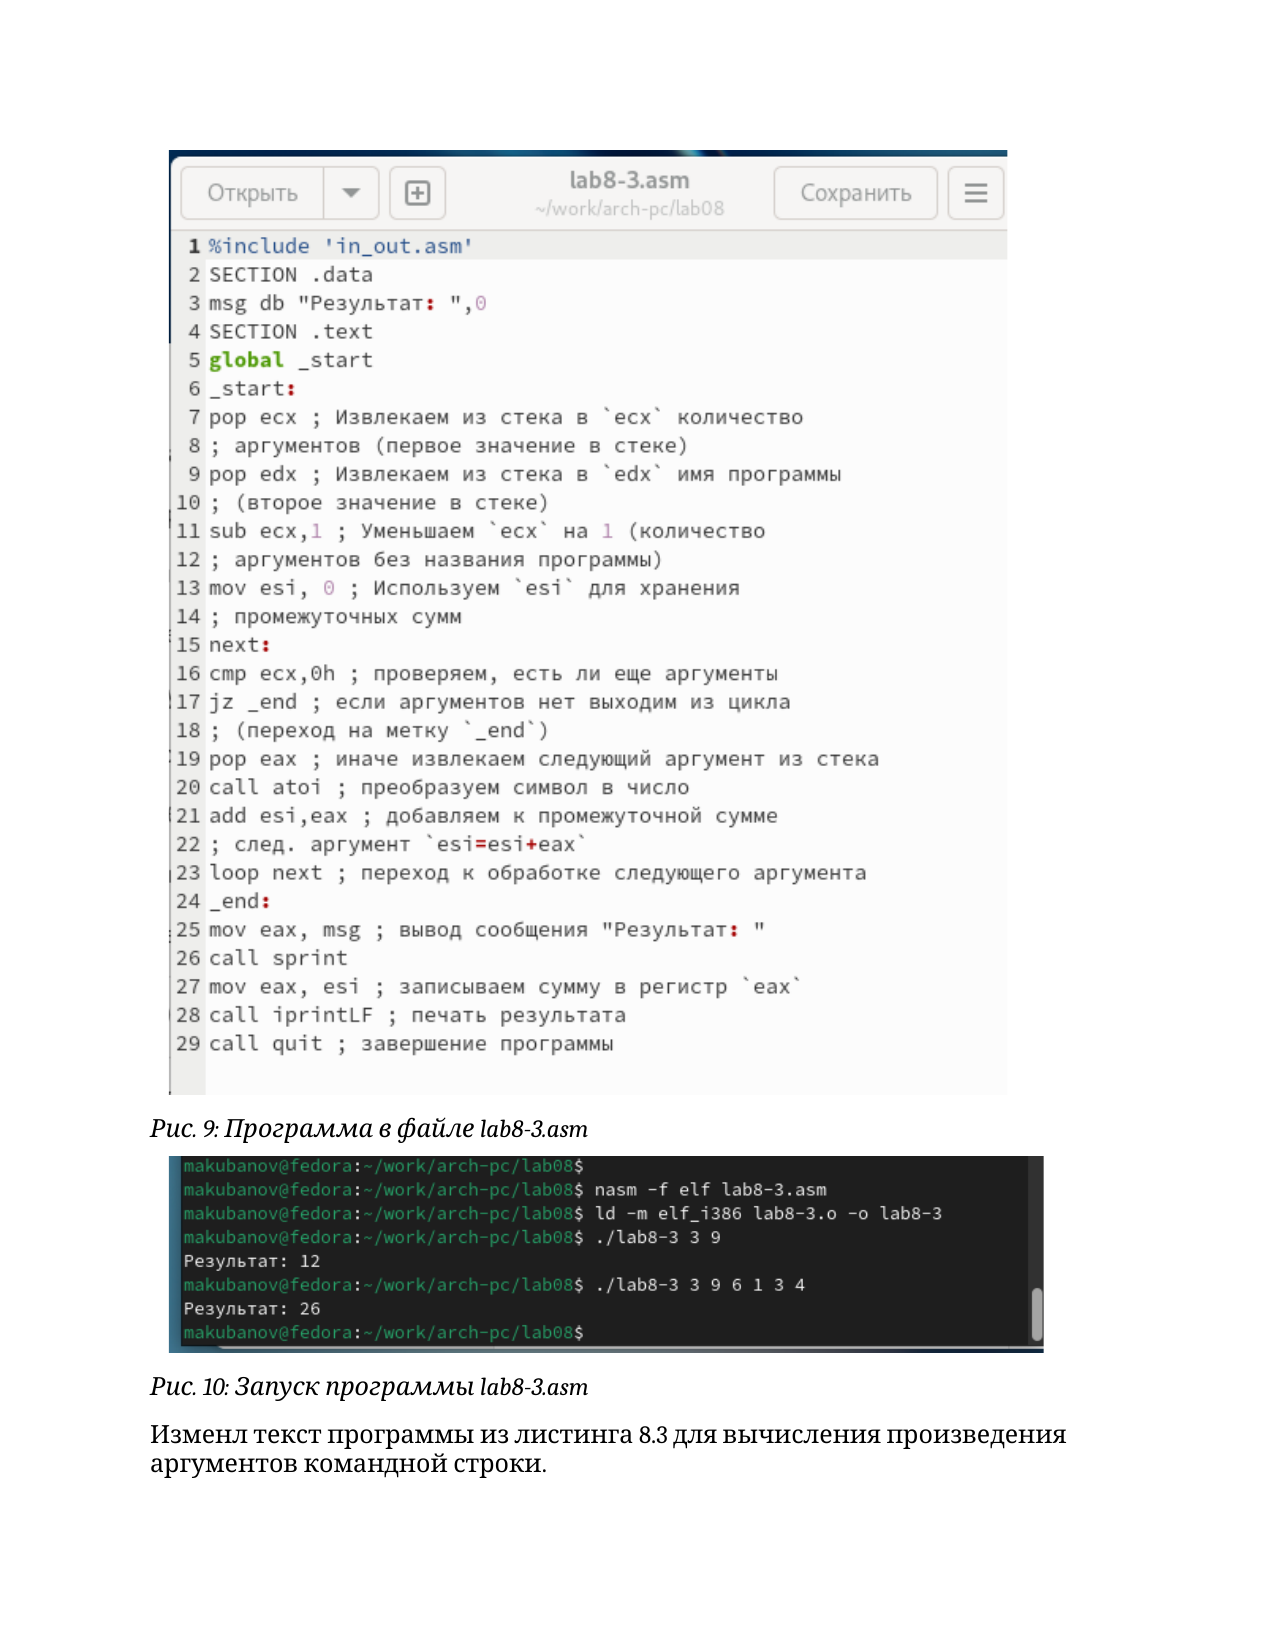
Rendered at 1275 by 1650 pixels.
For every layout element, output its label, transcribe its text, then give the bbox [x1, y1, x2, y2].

text Рис. 10: Запуск программы lab8-3.asm [150, 1373, 1125, 1402]
text Изменл текст программы из листинга 8.3 для вычисления произведения аргументов командной строки. [150, 1421, 1125, 1478]
picture [168, 1156, 1044, 1353]
picture [168, 150, 1008, 1095]
text Рис. 9: Программа в файле lab8-3.asm [150, 1115, 1125, 1144]
